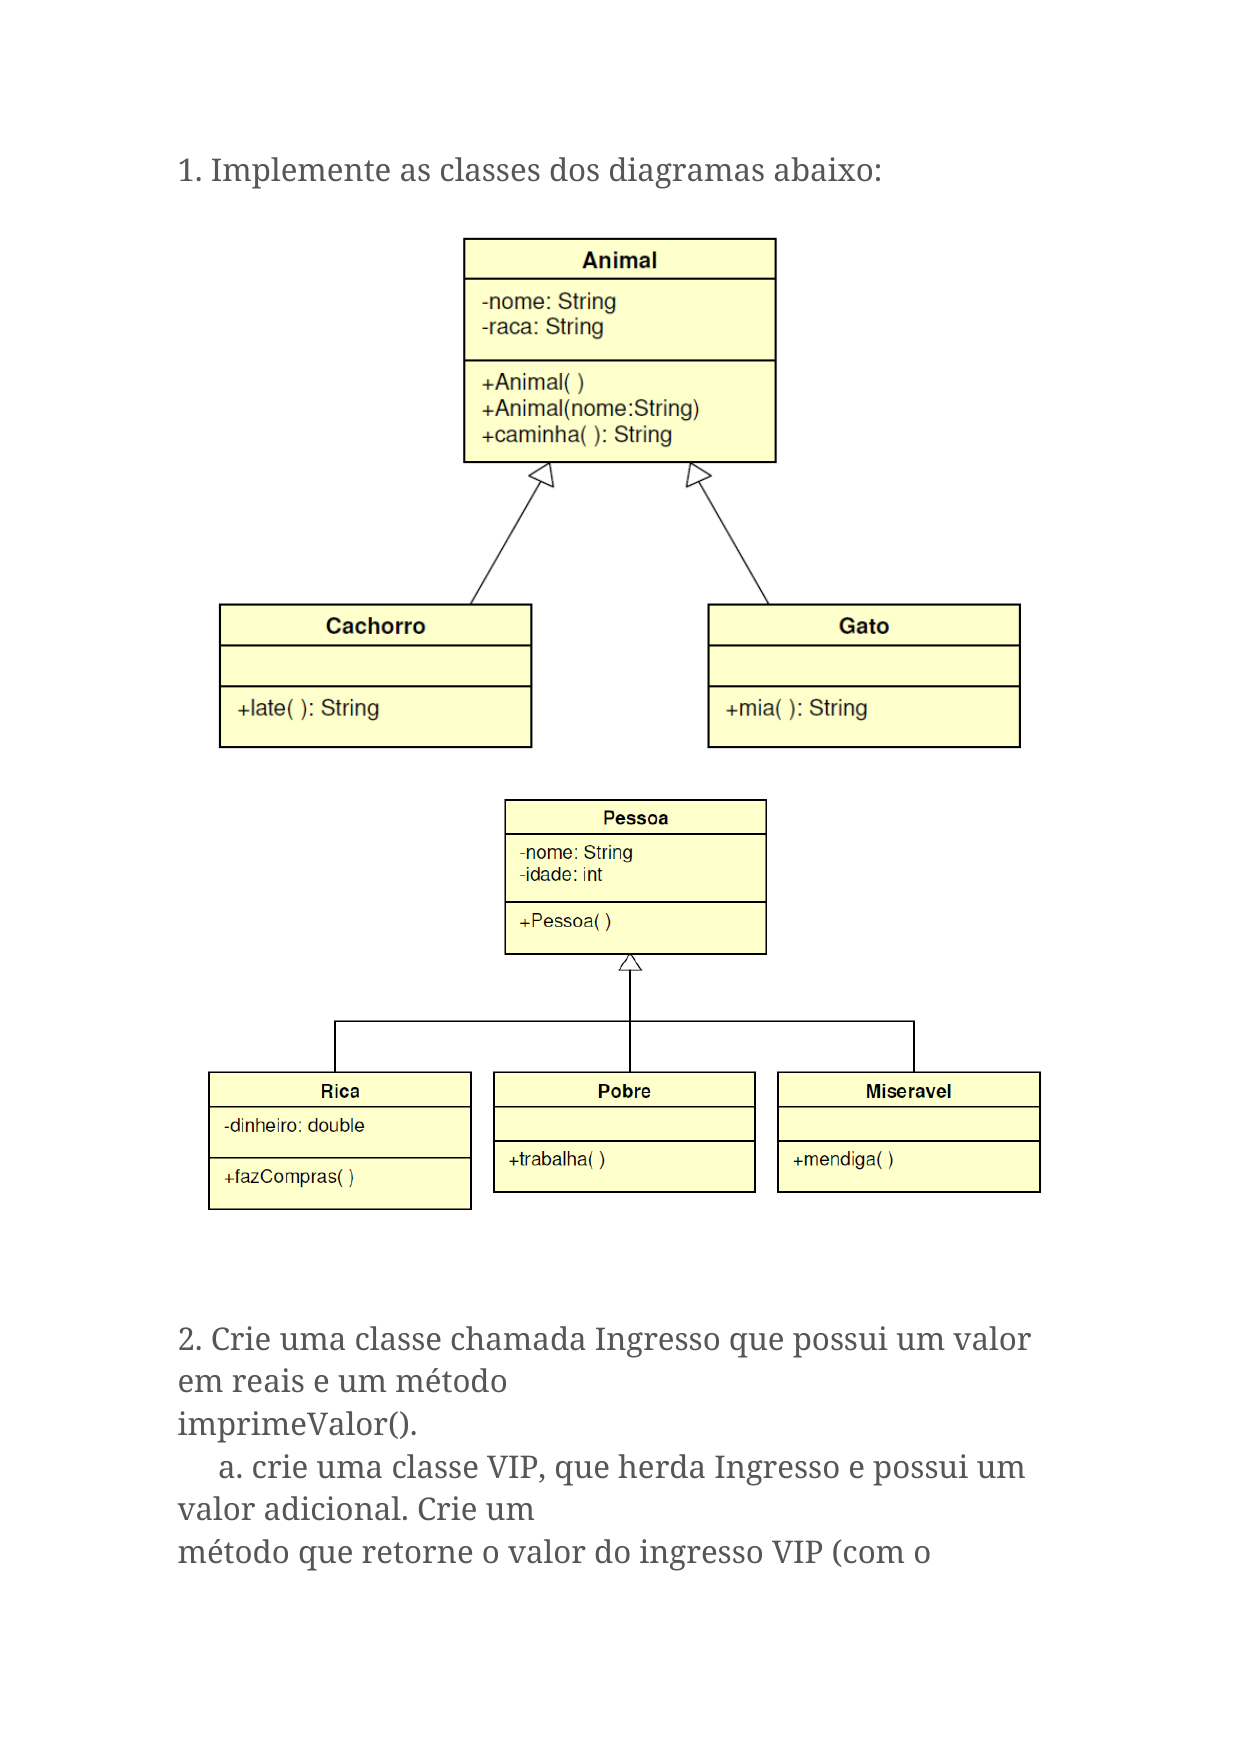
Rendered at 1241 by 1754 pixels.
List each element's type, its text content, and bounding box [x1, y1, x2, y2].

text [177, 1317, 1063, 1572]
picture [177, 796, 1063, 1216]
picture [177, 219, 1063, 767]
text 1. Implemente as classes dos diagramas abaixo: [177, 148, 1063, 190]
